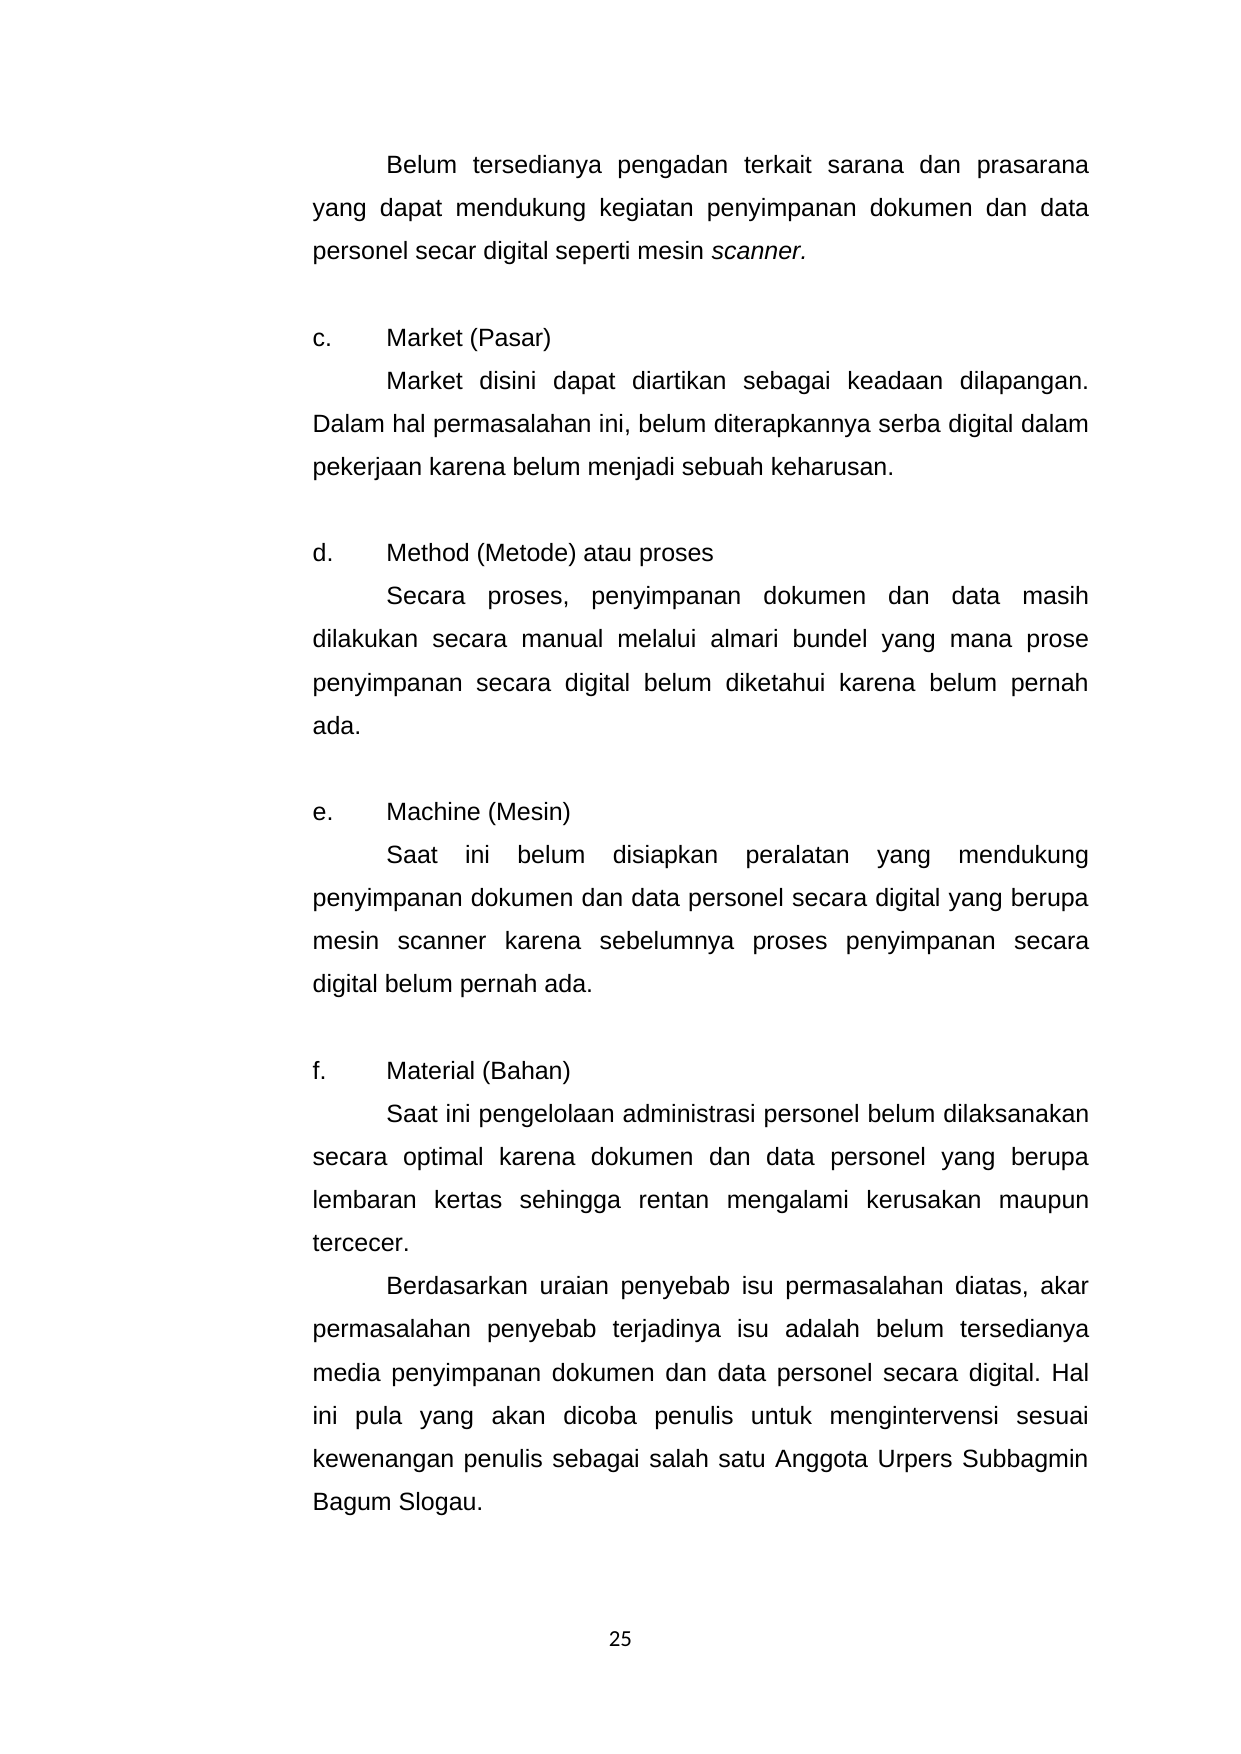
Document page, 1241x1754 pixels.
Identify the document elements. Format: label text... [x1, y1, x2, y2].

list Saat ini belum disiapkan peralatan yang mendukung penyimpanan dokumen dan data personel secara digital yang berupa mesin scanner karena sebelumnya proses penyimpanan secara digital belum pernah ada. [312, 840, 1090, 998]
list Belum tersedianya pengadan terkait sarana dan prasarana yang dapat mendukung kegiatan penyimpanan dokumen dan data personel secar digital seperti mesin scanner. [312, 150, 1090, 265]
list Market (Pasar) [312, 322, 1090, 351]
list Saat ini pengelolaan administrasi personel belum dilaksanakan secara optimal karena dokumen dan data personel yang berupa lembaran kertas sehingga rentan mengalami kerusakan maupun tercecer. [312, 1099, 1090, 1257]
list Market disini dapat diartikan sebagai keadaan dilapangan. Dalam hal permasalahan ini, belum diterapkannya serba digital dalam pekerjaan karena belum menjadi sebuah keharusan. [312, 366, 1090, 481]
list Method (Metode) atau proses [312, 538, 1090, 567]
list Secara proses, penyimpanan dokumen dan data masih dilakukan secara manual melalui almari bundel yang mana prose penyimpanan secara digital belum diketahui karena belum pernah ada. [312, 581, 1090, 739]
list Berdasarkan uraian penyebab isu permasalahan diatas, akar permasalahan penyebab terjadinya isu adalah belum tersedianya media penyimpanan dokumen dan data personel secara digital. Hal ini pula yang akan dicoba penulis untuk mengintervensi sesuai kewenangan penulis sebagai salah satu Anggota Urpers Subbagmin Bagum Slogau. [312, 1271, 1090, 1516]
list Material (Bahan) [312, 1056, 1090, 1084]
list Machine (Mesin) [312, 797, 1090, 826]
